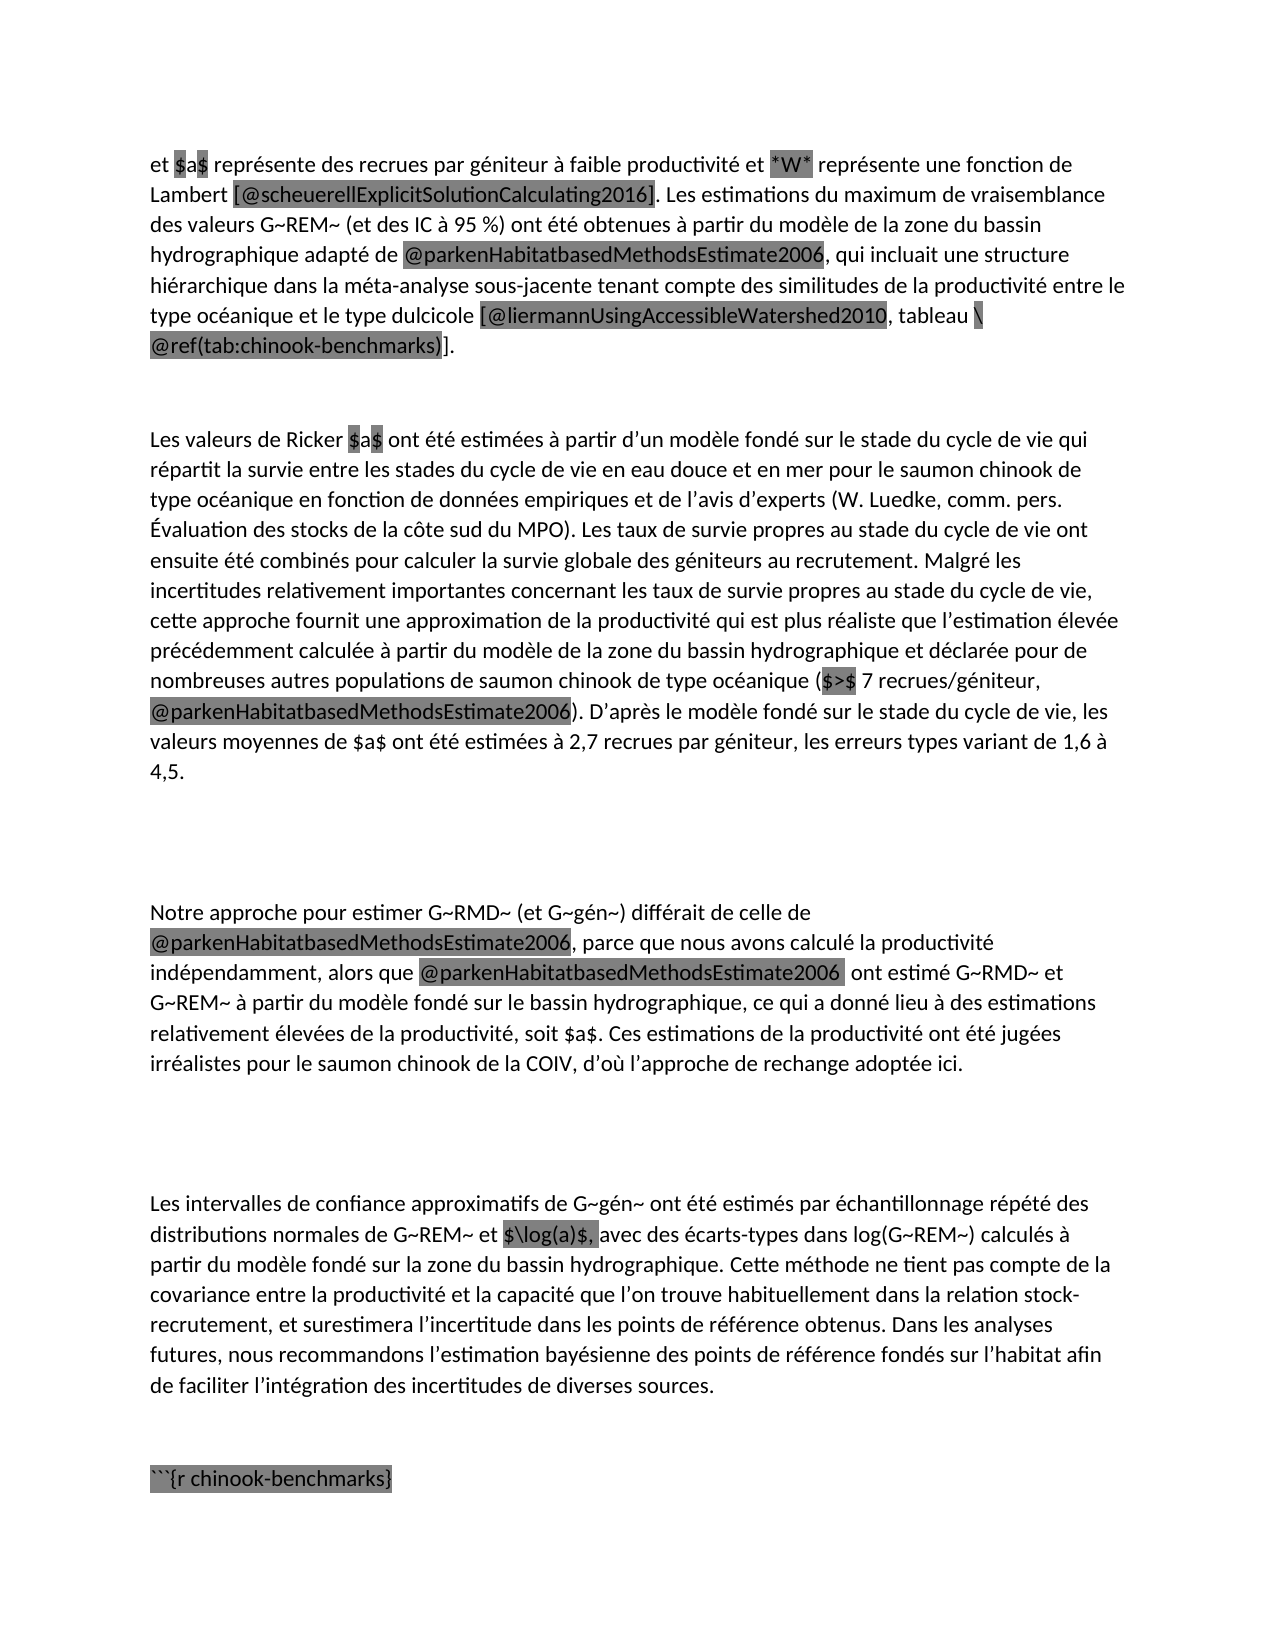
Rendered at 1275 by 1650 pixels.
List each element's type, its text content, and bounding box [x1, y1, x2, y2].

text et $a$ représente des recrues par géniteur à faible productivité et *W* représente une fonction de Lambert [@scheuerellExplicitSolutionCalculating2016]. Les estimations du maximum de vraisemblance des valeurs G~REM~ (et des IC à 95 %) ont été obtenues à partir du modèle de la zone du bassin hydrographique adapté de @parkenHabitatbasedMethodsEstimate2006, qui incluait une structure hiérarchique dans la méta-analyse sous-jacente tenant compte des similitudes de la productivité entre le type océanique et le type dulcicole [@liermannUsingAccessibleWatershed2010, tableau \@ref(tab:chinook-benchmarks)]. [150, 150, 1125, 359]
text Les intervalles de confiance approximatifs de G~gén~ ont été estimés par échantillonnage répété des distributions normales de G~REM~ et $\log(a)$, avec des écarts-types dans log(G~REM~) calculés à partir du modèle fondé sur la zone du bassin hydrographique. Cette méthode ne tient pas compte de la covariance entre la productivité et la capacité que l’on trouve habituellement dans la relation stock-recrutement, et surestimera l’incertitude dans les points de référence obtenus. Dans les analyses futures, nous recommandons l’estimation bayésienne des points de référence fondés sur l’habitat afin de faciliter l’intégration des incertitudes de diverses sources. [150, 1189, 1125, 1399]
text Notre approche pour estimer G~RMD~ (et G~gén~) différait de celle de @parkenHabitatbasedMethodsEstimate2006, parce que nous avons calculé la productivité indépendamment, alors que @parkenHabitatbasedMethodsEstimate2006 ont estimé G~RMD~ et G~REM~ à partir du modèle fondé sur le bassin hydrographique, ce qui a donné lieu à des estimations relativement élevées de la productivité, soit $a$. Ces estimations de la productivité ont été jugées irréalistes pour le saumon chinook de la COIV, d’où l’approche de rechange adoptée ici. [150, 898, 1125, 1077]
text ```{r chinook-benchmarks} [150, 1464, 1125, 1493]
text Les valeurs de Ricker $a$ ont été estimées à partir d’un modèle fondé sur le stade du cycle de vie qui répartit la survie entre les stades du cycle de vie en eau douce et en mer pour le saumon chinook de type océanique en fonction de données empiriques et de l’avis d’experts (W. Luedke, comm. pers. Évaluation des stocks de la côte sud du MPO). Les taux de survie propres au stade du cycle de vie ont ensuite été combinés pour calculer la survie globale des géniteurs au recrutement. Malgré les incertitudes relativement importantes concernant les taux de survie propres au stade du cycle de vie, cette approche fournit une approximation de la productivité qui est plus réaliste que l’estimation élevée précédemment calculée à partir du modèle de la zone du bassin hydrographique et déclarée pour de nombreuses autres populations de saumon chinook de type océanique ($>$ 7 recrues/géniteur, @parkenHabitatbasedMethodsEstimate2006). D’après le modèle fondé sur le stade du cycle de vie, les valeurs moyennes de $a$ ont été estimées à 2,7 recrues par géniteur, les erreurs types variant de 1,6 à 4,5. [150, 425, 1125, 785]
